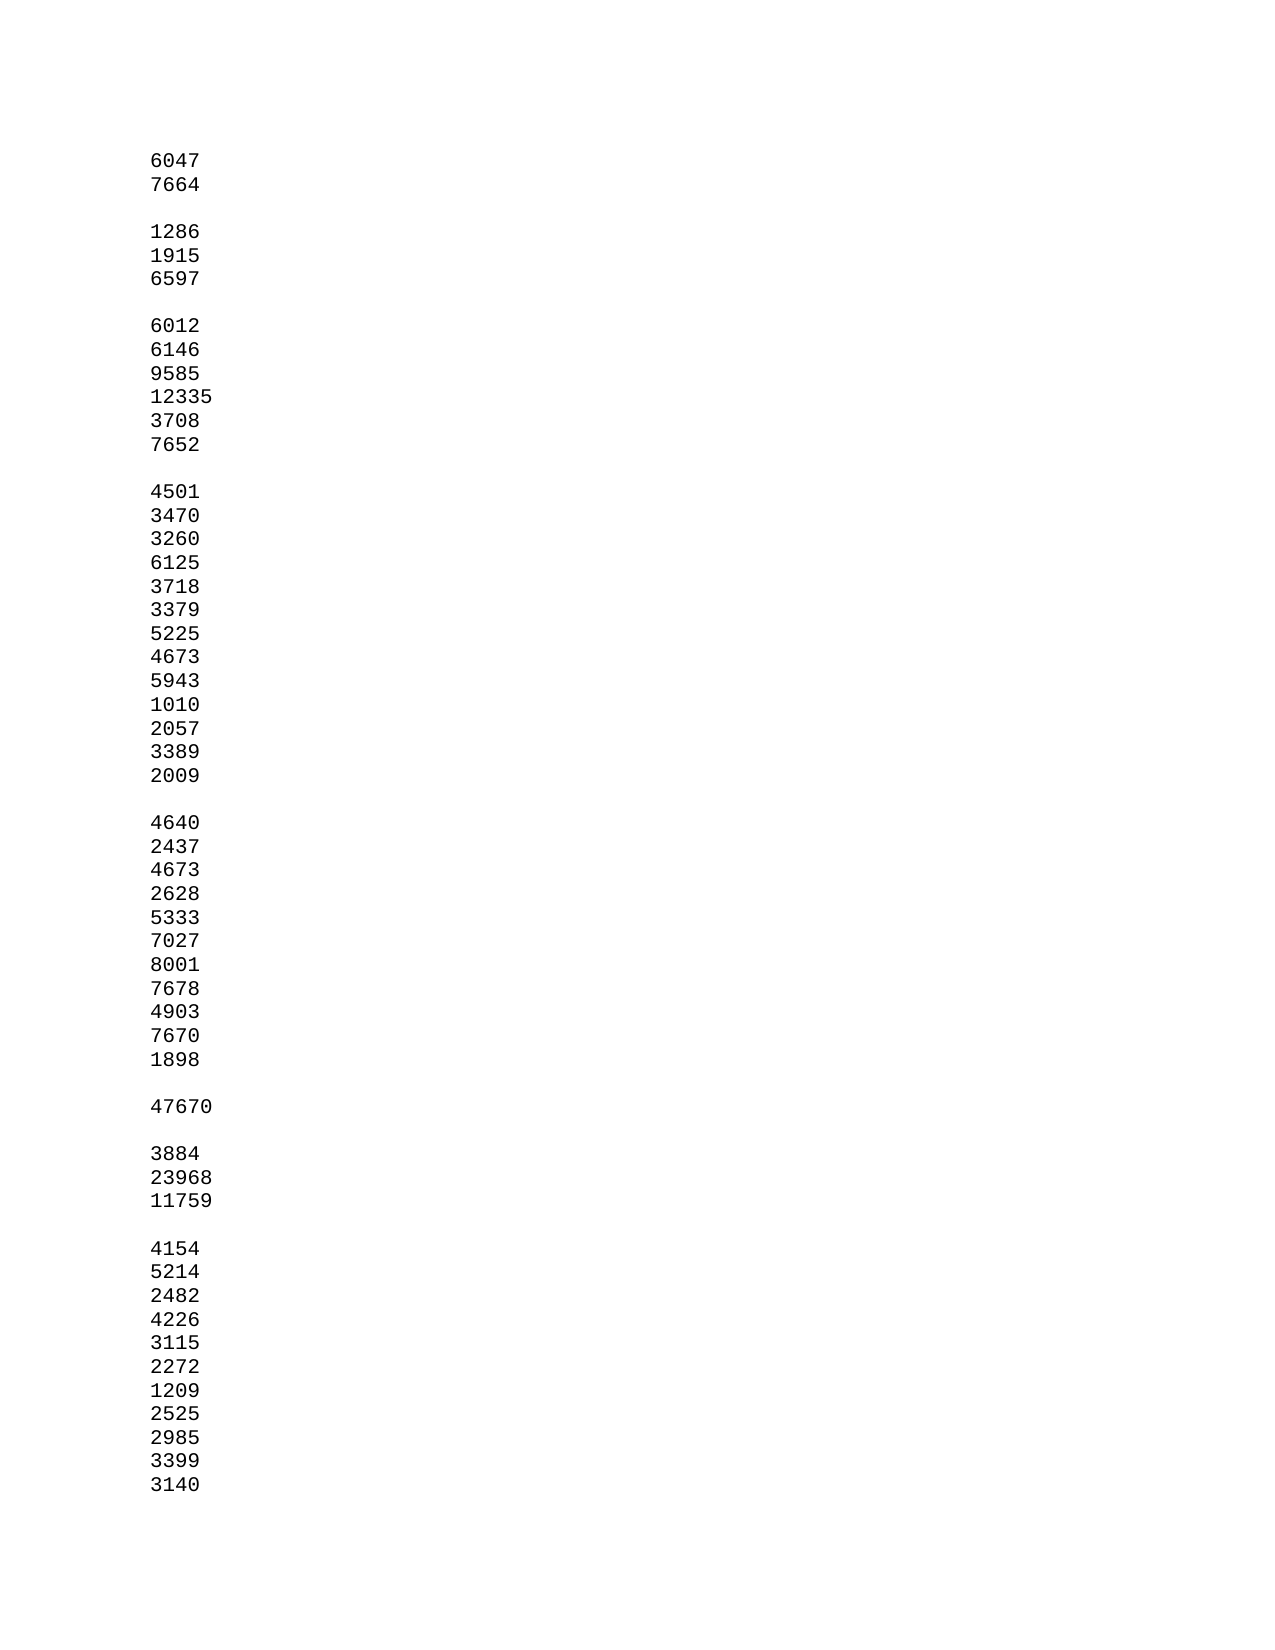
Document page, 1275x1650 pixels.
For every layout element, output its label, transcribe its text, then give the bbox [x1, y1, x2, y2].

text 2525 [150, 1403, 1125, 1427]
text 4903 [150, 1001, 1125, 1025]
text 3389 [150, 741, 1125, 765]
text 7664 [150, 174, 1125, 197]
text 5214 [150, 1261, 1125, 1285]
text 4226 [150, 1309, 1125, 1332]
text 4501 [150, 481, 1125, 505]
text 2985 [150, 1427, 1125, 1451]
text 12335 [150, 386, 1125, 410]
text 3884 [150, 1143, 1125, 1167]
text 3708 [150, 410, 1125, 434]
text 1209 [150, 1379, 1125, 1403]
text 23968 [150, 1167, 1125, 1190]
text 3470 [150, 505, 1125, 528]
text 7652 [150, 434, 1125, 457]
text 3399 [150, 1451, 1125, 1474]
text 2009 [150, 765, 1125, 788]
text 2437 [150, 836, 1125, 859]
text 2057 [150, 717, 1125, 741]
text 3379 [150, 599, 1125, 623]
text 4640 [150, 812, 1125, 836]
text 3260 [150, 528, 1125, 552]
text 11759 [150, 1190, 1125, 1214]
text 4673 [150, 647, 1125, 670]
text 5333 [150, 907, 1125, 930]
text 2482 [150, 1285, 1125, 1309]
text 8001 [150, 954, 1125, 978]
text 2272 [150, 1356, 1125, 1379]
text 1898 [150, 1048, 1125, 1072]
text 5943 [150, 670, 1125, 694]
text 1010 [150, 694, 1125, 717]
text 3115 [150, 1332, 1125, 1356]
text 1915 [150, 244, 1125, 268]
text 6146 [150, 339, 1125, 363]
text 4154 [150, 1238, 1125, 1261]
text 7678 [150, 978, 1125, 1001]
text 9585 [150, 363, 1125, 386]
text 3718 [150, 576, 1125, 599]
text 7027 [150, 930, 1125, 954]
text 6047 [150, 150, 1125, 174]
text 4673 [150, 859, 1125, 883]
text 2628 [150, 883, 1125, 907]
text 6125 [150, 552, 1125, 576]
text 5225 [150, 623, 1125, 647]
text 3140 [150, 1474, 1125, 1498]
text 6012 [150, 316, 1125, 339]
text 47670 [150, 1096, 1125, 1119]
text 7670 [150, 1025, 1125, 1048]
text 6597 [150, 268, 1125, 292]
text 1286 [150, 221, 1125, 244]
